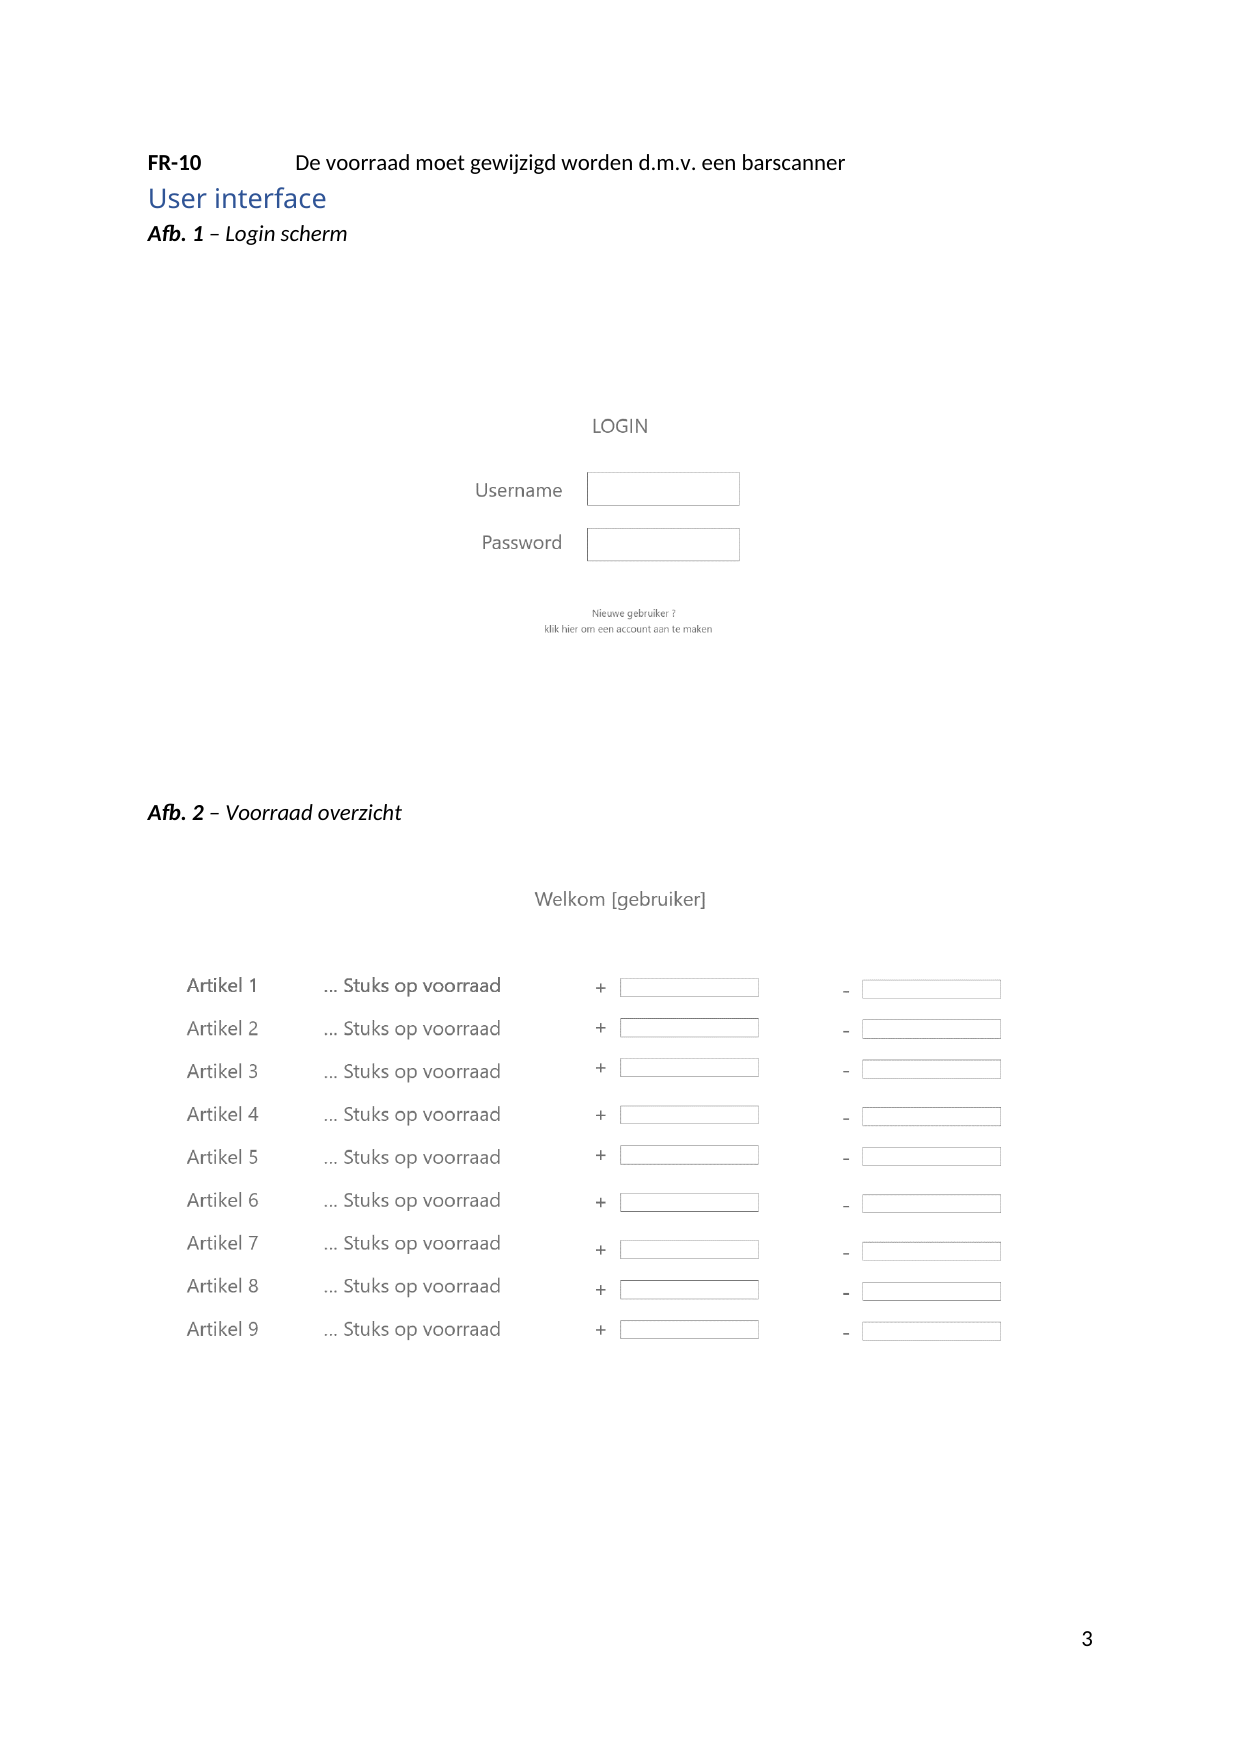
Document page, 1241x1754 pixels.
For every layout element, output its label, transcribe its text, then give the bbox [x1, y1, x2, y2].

picture [147, 826, 1093, 1358]
subtitle User interface [148, 180, 1093, 217]
text Afb. 2 – Voorraad overzicht [148, 798, 1093, 826]
text FR-10 De voorraad moet gewijzigd worden d.m.v. een barscanner [148, 148, 1093, 176]
text Afb. 1 – Login scherm [148, 219, 1093, 248]
picture [147, 266, 1093, 798]
